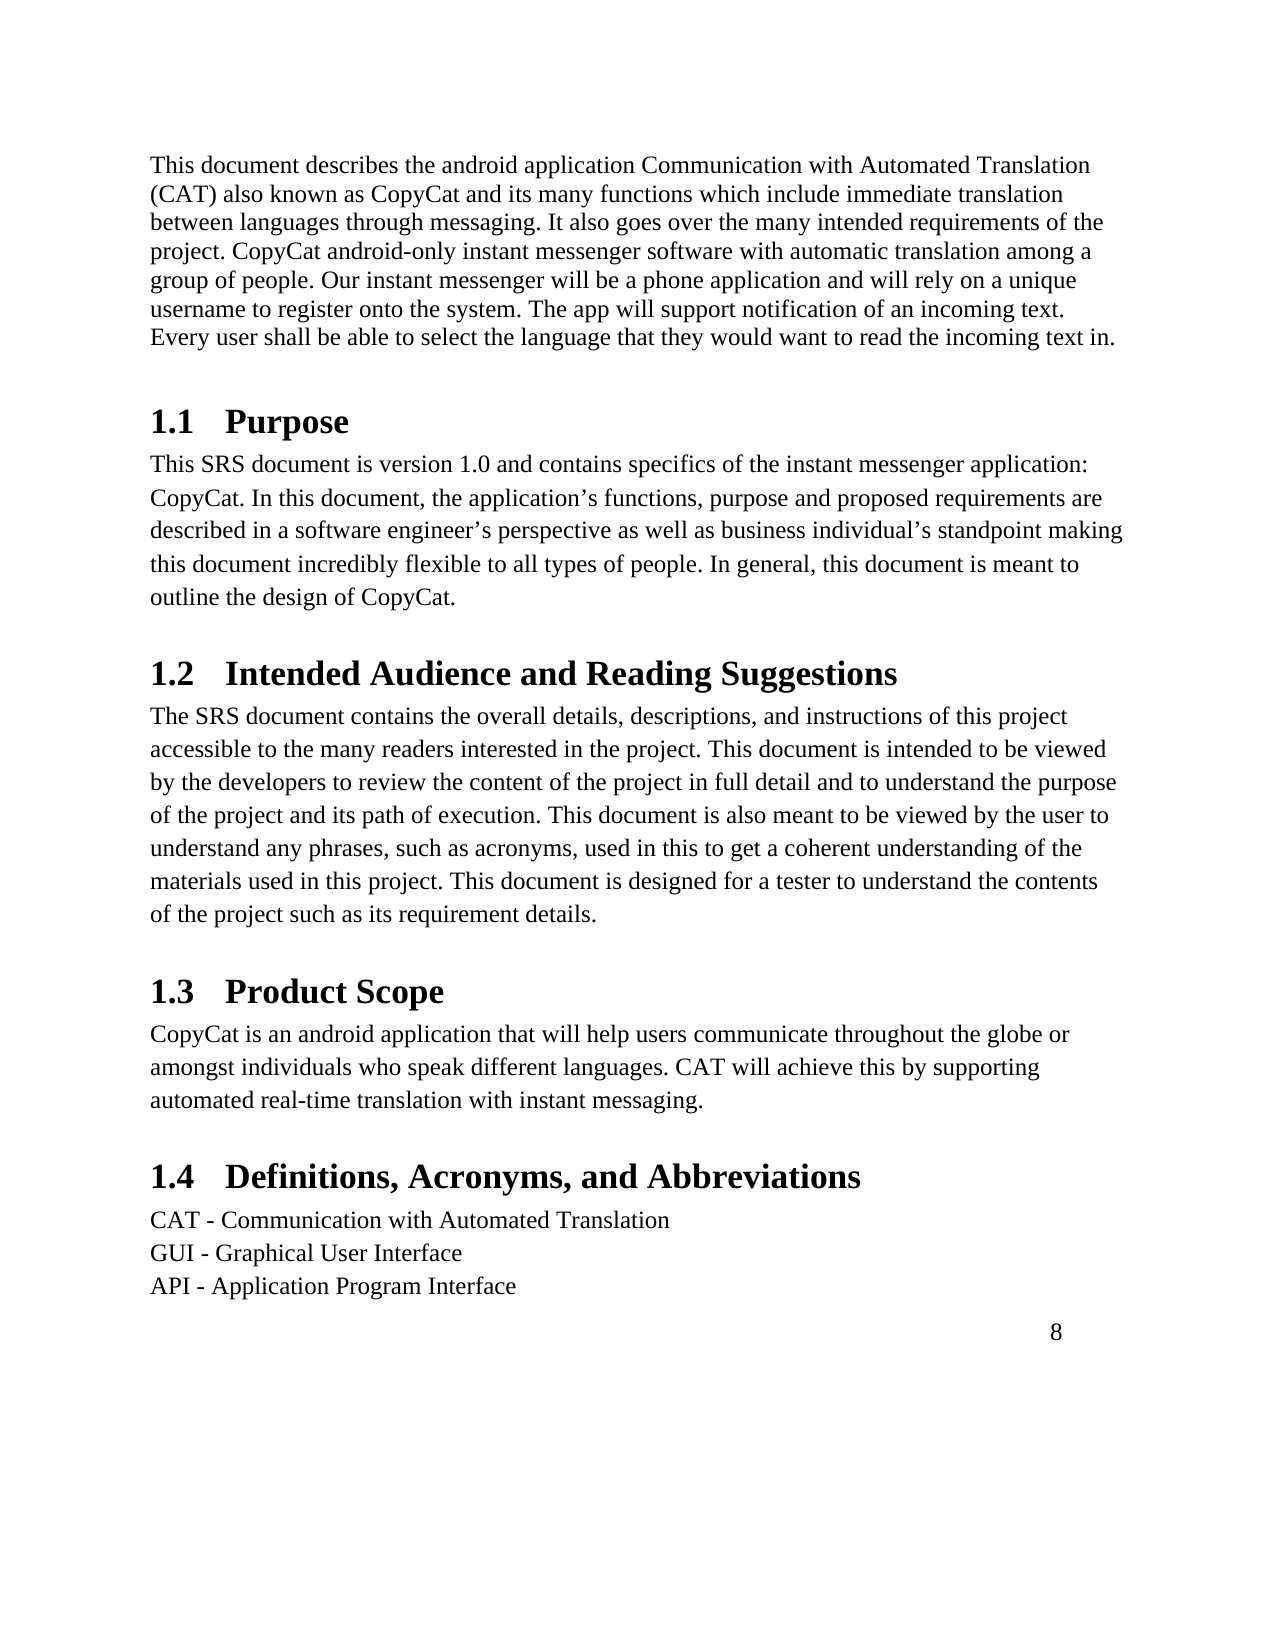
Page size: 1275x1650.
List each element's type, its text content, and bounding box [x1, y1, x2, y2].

text CopyCat is an android application that will help users communicate throughout the globe or amongst individuals who speak different languages. CAT will achieve this by supporting automated real-time translation with instant messaging. [150, 1019, 1125, 1114]
text API - Application Program Interface [150, 1271, 1125, 1300]
text This SRS document is version 1.0 and contains specifics of the instant messenger application: CopyCat. In this document, the application’s functions, purpose and proposed requirements are described in a software engineer’s perspective as well as business individual’s standpoint making this document incredibly flexible to all types of people. In general, this document is meant to outline the design of CopyCat. [150, 449, 1125, 610]
text CAT - Communication with Automated Translation [150, 1205, 1125, 1234]
text The SRS document contains the overall details, descriptions, and instructions of this project accessible to the many readers interested in the project. This document is intended to be viewed by the developers to review the content of the project in full detail and to understand the purpose of the project and its path of execution. This document is also meant to be viewed by the user to understand any phrases, such as acronyms, used in this to get a coherent understanding of the materials used in this project. This document is designed for a tester to understand the contents of the project such as its requirement details. [150, 701, 1125, 928]
text GUI - Graphical User Interface [150, 1238, 1125, 1267]
subtitle 1.2 Intended Audience and Reading Suggestions [150, 652, 1125, 693]
subtitle 1.4 Definitions, Acronyms, and Abbreviations [150, 1156, 1125, 1197]
subtitle 1.1 Purpose [150, 400, 1125, 441]
subtitle 1.3 Product Scope [150, 970, 1125, 1011]
text This document describes the android application Communication with Automated Translation (CAT) also known as CopyCat and its many functions which include immediate translation between languages through messaging. It also goes over the many intended requirements of the project. CopyCat android-only instant messenger software with automatic translation among a group of people. Our instant messenger will be a phone application and will rely on a unique username to register onto the system. The app will support notification of an incoming text. Every user shall be able to select the language that they would want to read the incoming text in. [150, 150, 1125, 351]
